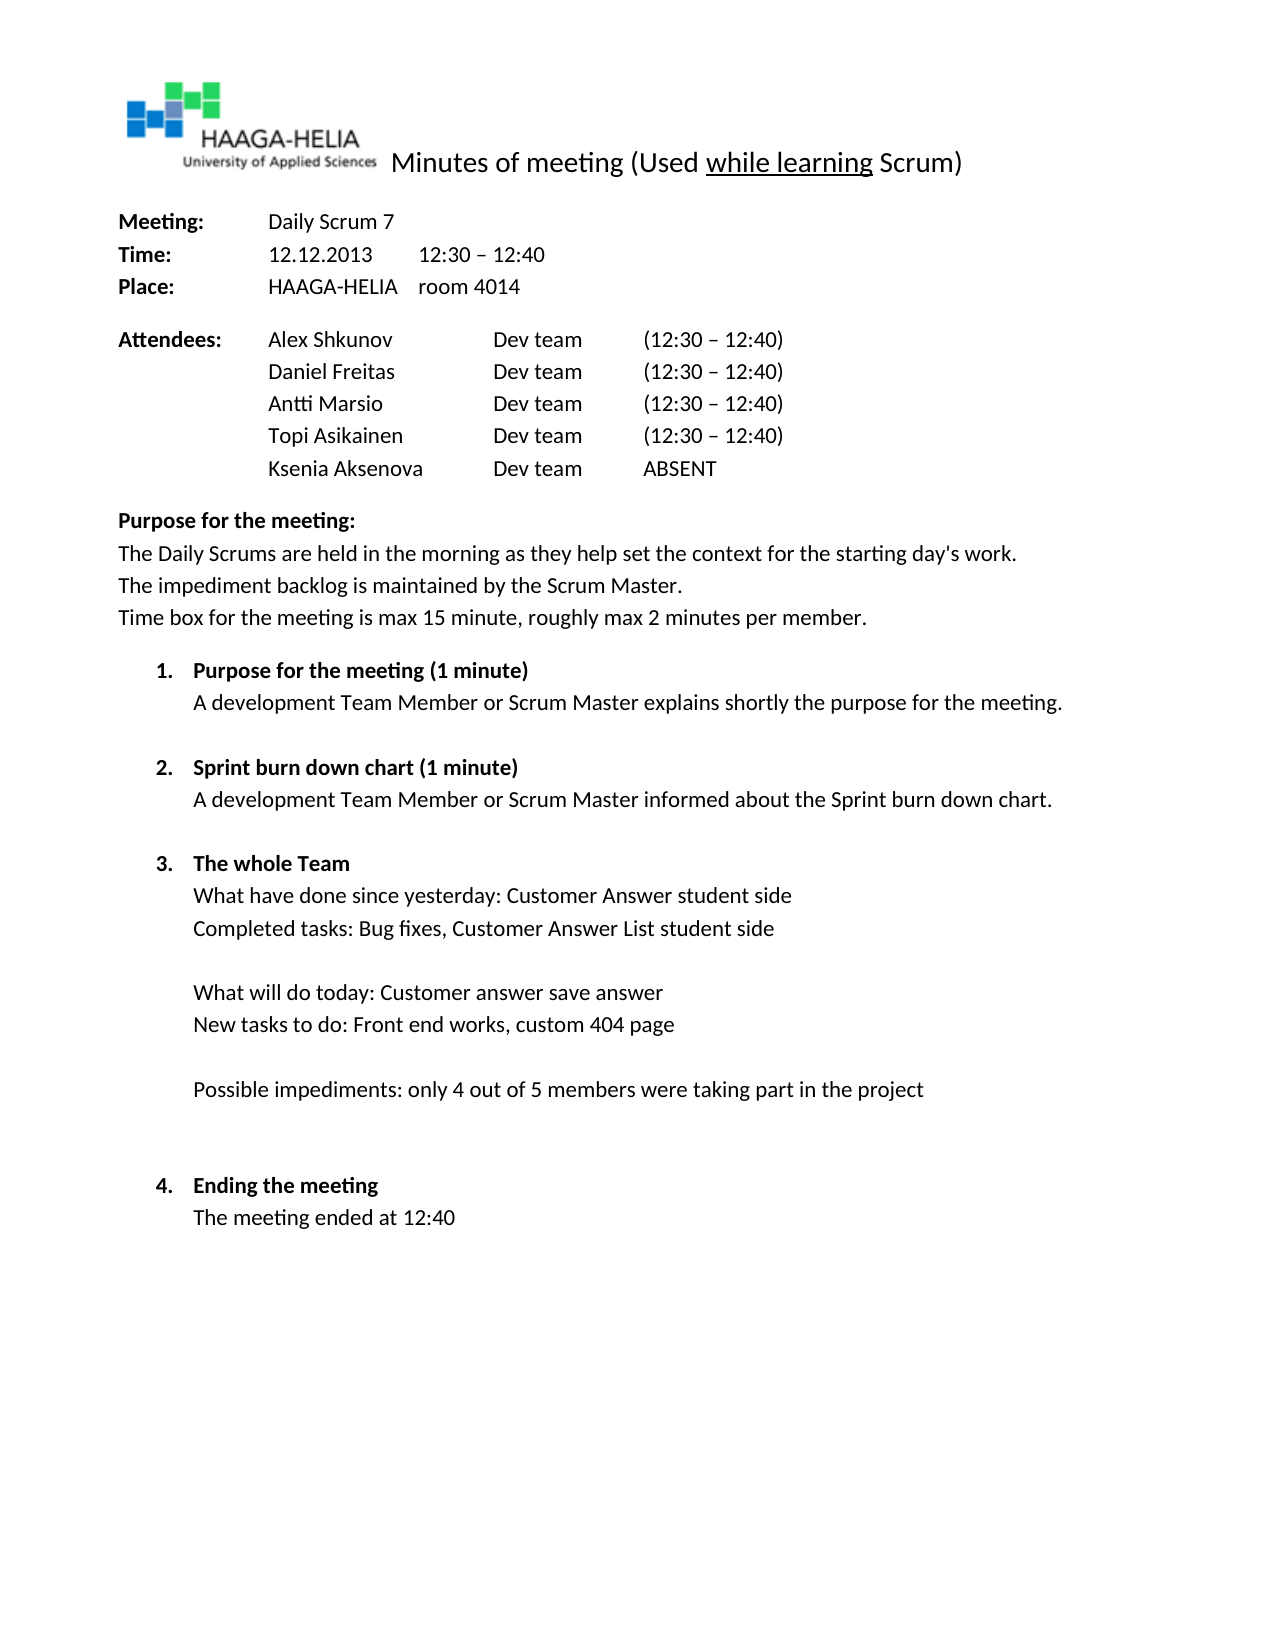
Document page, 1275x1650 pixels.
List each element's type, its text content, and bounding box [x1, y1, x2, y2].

text Purpose for the meeting: The Daily Scrums are held in the morning as they help set the context for the starting day's work. The impediment backlog is maintained by the Scrum Master. Time box for the meeting is max 15 minute, roughly max 2 minutes per member. [118, 507, 1157, 631]
list A development Team Member or Scrum Master informed about the Sprint burn down chart. [193, 785, 1157, 813]
list Possible impediments: only 4 out of 5 members were taking part in the project [193, 1042, 1157, 1103]
list What will do today: Customer answer save answer [193, 946, 1157, 1006]
text Attendees: Alex Shkunov Dev team (12:30 – 12:40) Daniel Freitas Dev team (12:30 – 12:40) Antti Marsio Dev team (12:30 – 12:40) Topi Asikainen Dev team (12:30 – 12:40) Ksenia Aksenova Dev team ABSENT [118, 325, 1157, 482]
list Ending the meeting [156, 1171, 1157, 1199]
list The meeting ended at 12:40 [193, 1203, 1157, 1231]
list Completed tasks: Bug fixes, Customer Answer List student side [193, 914, 1157, 942]
list Sprint burn down chart (1 minute) [156, 753, 1157, 781]
list A development Team Member or Scrum Master explains shortly the purpose for the meeting. [193, 688, 1157, 716]
text Meeting: Daily Scrum 7 Time: 12.12.2013 12:30 – 12:40 Place: HAAGA-HELIA room 4014 [118, 207, 1157, 300]
picture [118, 73, 386, 173]
list Purpose for the meeting (1 minute) [156, 656, 1157, 684]
list The whole Team [156, 849, 1157, 877]
list New tasks to do: Front end works, custom 404 page [193, 1010, 1157, 1038]
list What have done since yesterday: Customer Answer student side [193, 882, 1157, 909]
